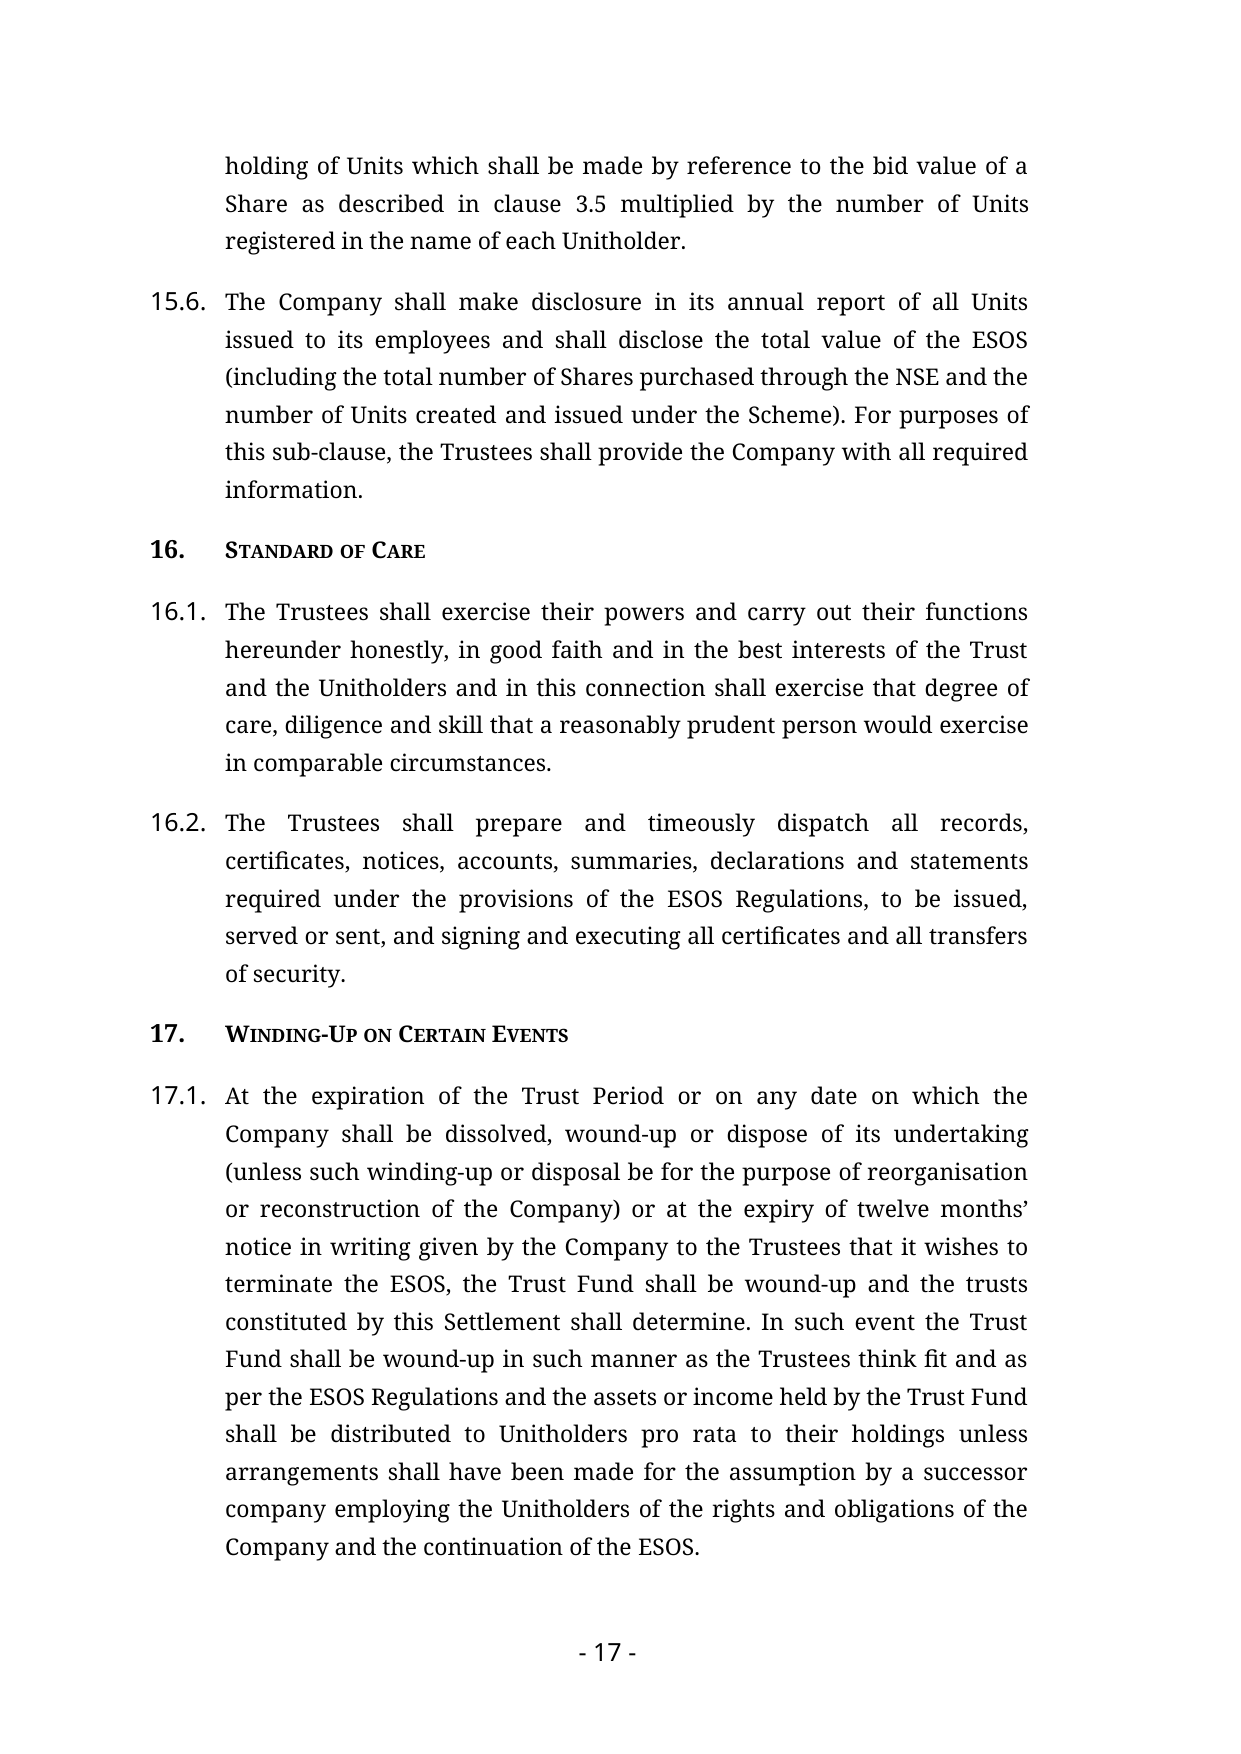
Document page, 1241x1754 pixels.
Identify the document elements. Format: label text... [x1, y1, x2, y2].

list The Trustees shall exercise their powers and carry out their functions hereunder honestly, in good faith and in the best interests of the Trust and the Unitholders and in this connection shall exercise that degree of care, diligence and skill that a reasonably prudent person would exercise in comparable circumstances. [150, 594, 1029, 778]
list The Trustees shall prepare and timeously dispatch all records, certificates, notices, accounts, summaries, declarations and statements required under the provisions of the ESOS Regulations, to be issued, served or sent, and signing and executing all certificates and all transfers of security. [150, 805, 1029, 989]
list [150, 150, 1029, 256]
subtitle Standard of Care [150, 532, 1090, 566]
list At the expiration of the Trust Period or on any date on which the Company shall be dissolved, wound-up or dispose of its undertaking (unless such winding-up or disposal be for the purpose of reorganisation or reconstruction of the Company) or at the expiry of twelve months’ notice in writing given by the Company to the Trustees that it wishes to terminate the ESOS, the Trust Fund shall be wound-up and the trusts constituted by this Settlement shall determine. In such event the Trust Fund shall be wound-up in such manner as the Trustees think fit and as per the ESOS Regulations and the assets or income held by the Trust Fund shall be distributed to Unitholders pro rata to their holdings unless arrangements shall have been made for the assumption by a successor company employing the Unitholders of the rights and obligations of the Company and the continuation of the ESOS. [150, 1078, 1029, 1562]
subtitle Winding-Up on Certain Events [150, 1016, 1090, 1050]
list The Company shall make disclosure in its annual report of all Units issued to its employees and shall disclose the total value of the ESOS (including the total number of Shares purchased through the NSE and the number of Units created and issued under the Scheme). For purposes of this sub-clause, the Trustees shall provide the Company with all required information. [150, 283, 1029, 505]
